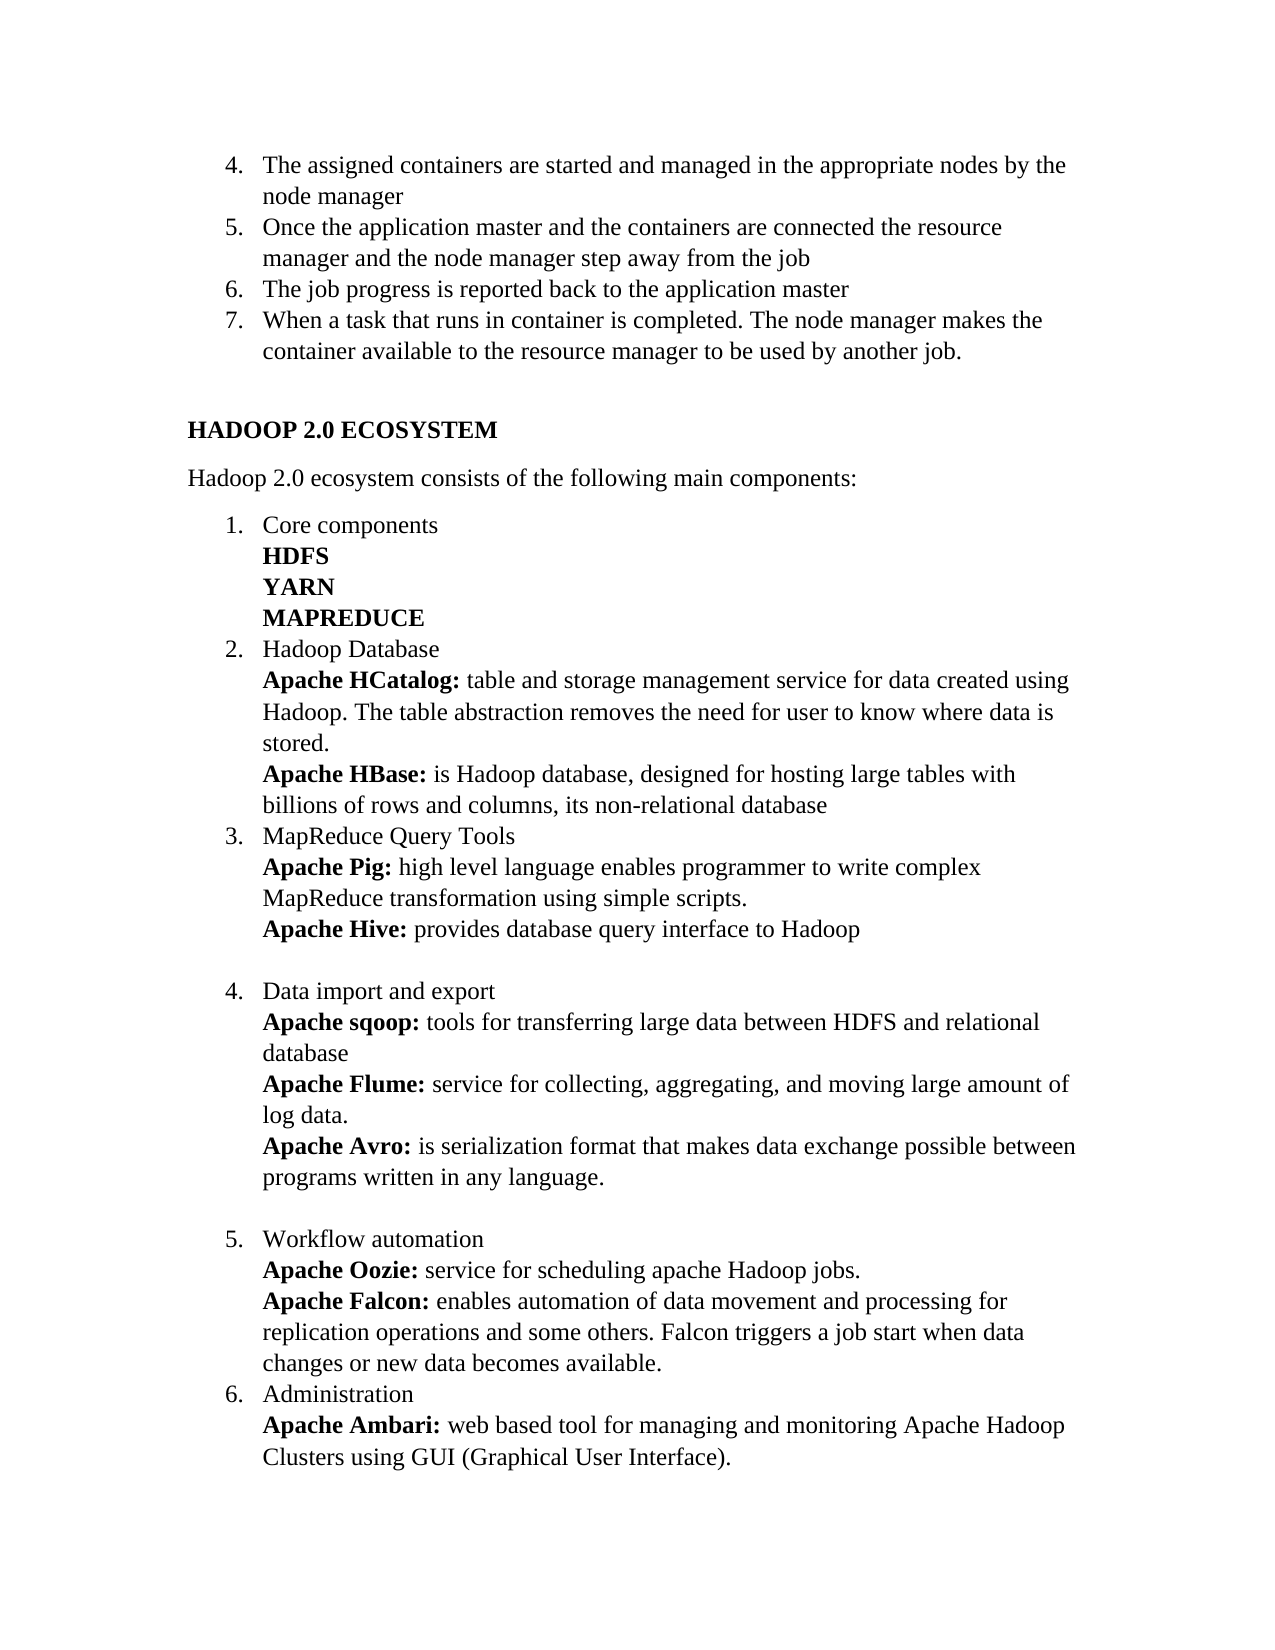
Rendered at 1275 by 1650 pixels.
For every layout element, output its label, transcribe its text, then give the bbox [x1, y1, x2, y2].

list Apache Falcon: enables automation of data movement and processing for replication operations and some others. Falcon triggers a job start when data changes or new data becomes available. [262, 1286, 1087, 1377]
list MAPREDUCE [262, 603, 1087, 632]
list Administration [225, 1379, 1087, 1408]
text HADOOP 2.0 ECOSYSTEM [187, 415, 1087, 444]
list Hadoop Database [225, 634, 1087, 663]
list Apache Hive: provides database query interface to Hadoop [262, 914, 1087, 943]
list Apache HCatalog: table and storage management service for data created using Hadoop. The table abstraction removes the need for user to know where data is stored. [262, 666, 1087, 756]
list Apache Avro: is serialization format that makes data exchange possible between programs written in any language. [262, 1131, 1087, 1191]
list HDFS [262, 541, 1087, 570]
list When a task that runs in container is completed. The node manager makes the container available to the resource manager to be used by another job. [225, 305, 1087, 365]
list Data import and export [225, 976, 1087, 1005]
list Once the application master and the containers are connected the resource manager and the node manager step away from the job [225, 212, 1087, 272]
list Apache Pig: high level language enables programmer to write complex MapReduce transformation using simple scripts. [262, 852, 1087, 912]
list Apache sqoop: tools for transferring large data between HDFS and relational database [262, 1007, 1087, 1067]
list Apache Ambari: web based tool for managing and monitoring Apache Hadoop Clusters using GUI (Graphical User Interface). [262, 1411, 1087, 1470]
list YARN [262, 572, 1087, 601]
list The assigned containers are started and managed in the appropriate nodes by the node manager [225, 150, 1087, 210]
text Hadoop 2.0 ecosystem consists of the following main components: [187, 463, 1087, 491]
list Apache HBase: is Hadoop database, designed for hosting large tables with billions of rows and columns, its non-relational database [262, 759, 1087, 818]
list Workflow automation [225, 1224, 1087, 1253]
list MapReduce Query Tools [225, 821, 1087, 849]
list Core components [225, 510, 1087, 539]
list The job progress is reported back to the application master [225, 274, 1087, 303]
list Apache Oozie: service for scheduling apache Hadoop jobs. [262, 1255, 1087, 1284]
list Apache Flume: service for collecting, aggregating, and moving large amount of log data. [262, 1069, 1087, 1129]
